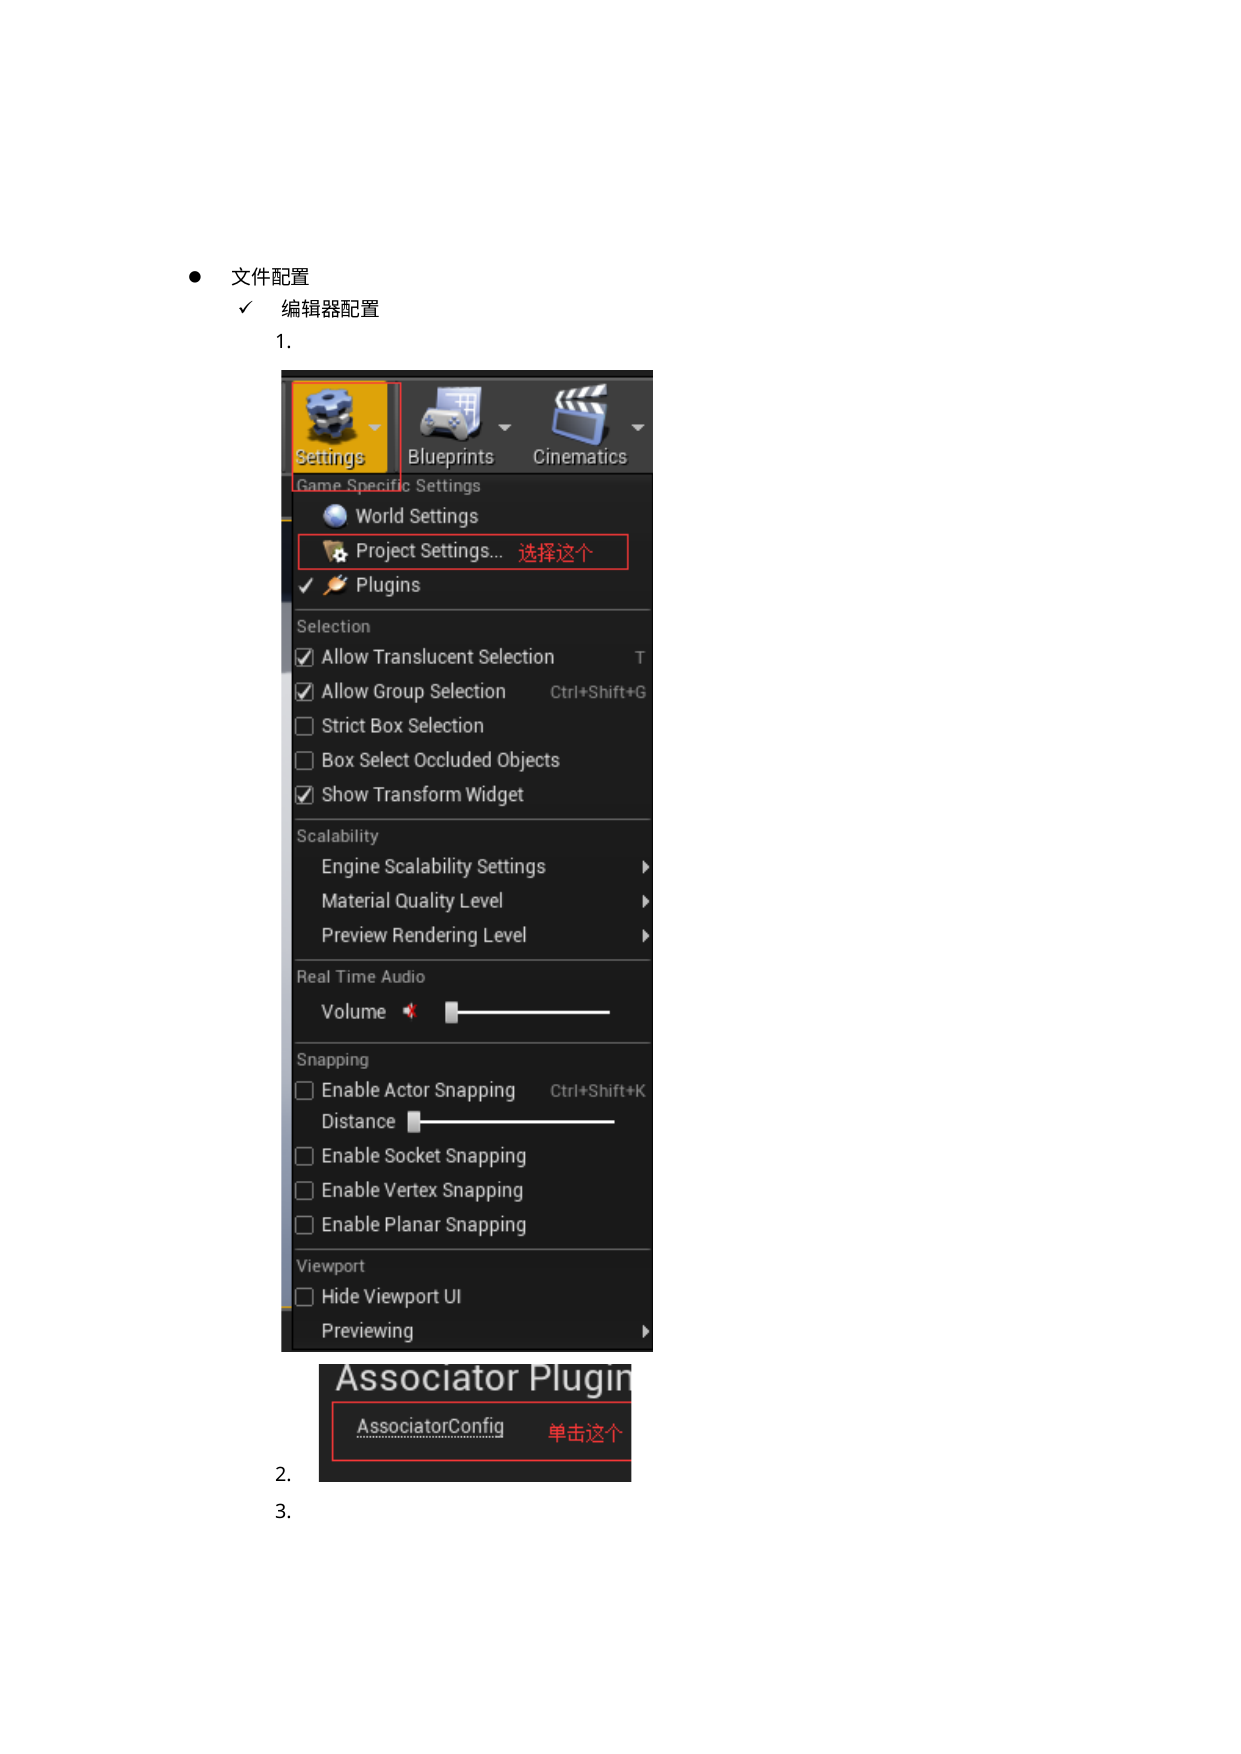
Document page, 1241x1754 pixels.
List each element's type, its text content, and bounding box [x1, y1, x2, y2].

list 文件配置 [187, 259, 1053, 292]
picture [318, 1364, 632, 1482]
picture [281, 370, 653, 1352]
list 编辑器配置 [237, 292, 1053, 324]
